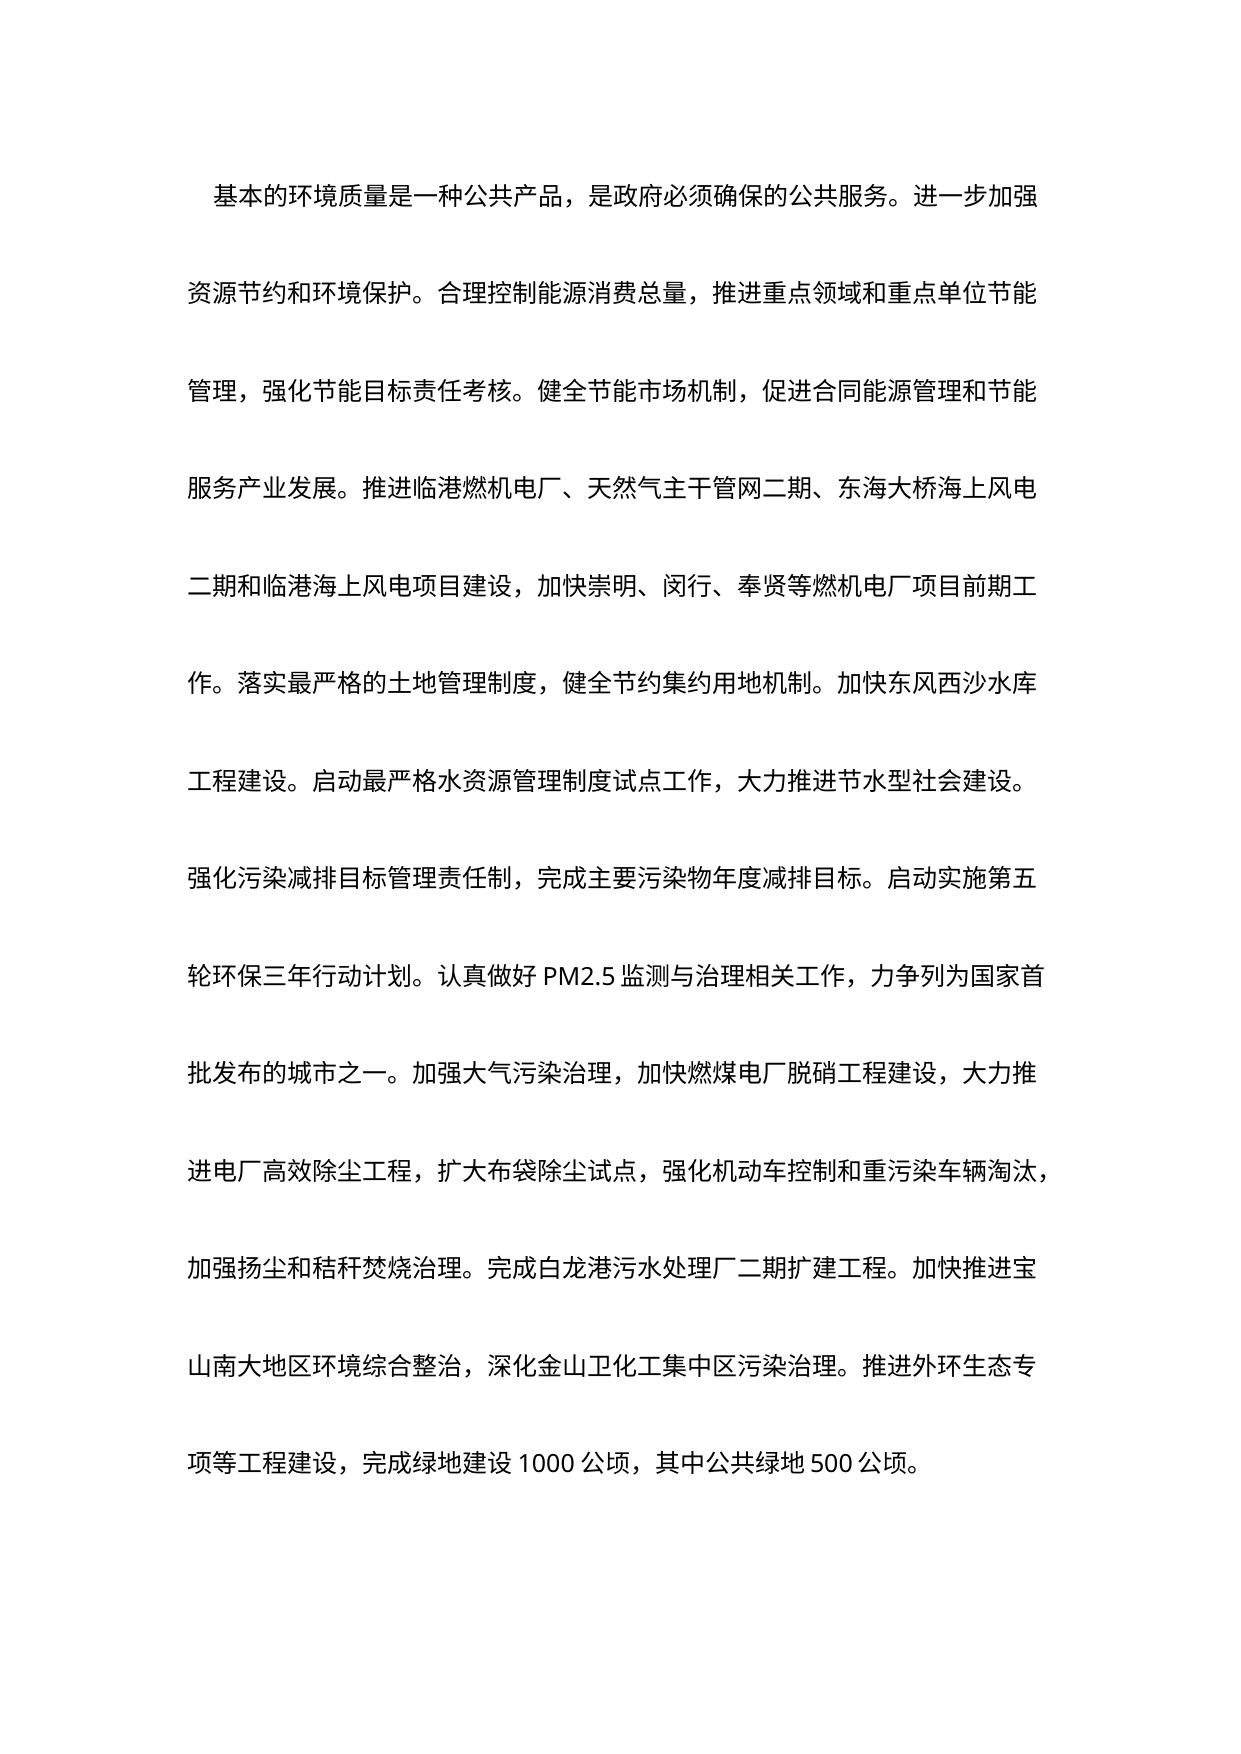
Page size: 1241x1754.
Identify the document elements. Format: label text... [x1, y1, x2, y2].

text 基本的环境质量是一种公共产品，是政府必须确保的公共服务。进一步加强资源节约和环境保护。合理控制能源消费总量，推进重点领域和重点单位节能管理，强化节能目标责任考核。健全节能市场机制，促进合同能源管理和节能服务产业发展。推进临港燃机电厂、天然气主干管网二期、东海大桥海上风电二期和临港海上风电项目建设，加快崇明、闵行、奉贤等燃机电厂项目前期工作。落实最严格的土地管理制度，健全节约集约用地机制。加快东风西沙水库工程建设。启动最严格水资源管理制度试点工作，大力推进节水型社会建设。强化污染减排目标管理责任制，完成主要污染物年度减排目标。启动实施第五轮环保三年行动计划。认真做好PM2.5监测与治理相关工作，力争列为国家首批发布的城市之一。加强大气污染治理，加快燃煤电厂脱硝工程建设，大力推进电厂高效除尘工程，扩大布袋除尘试点，强化机动车控制和重污染车辆淘汰，加强扬尘和秸秆焚烧治理。完成白龙港污水处理厂二期扩建工程。加快推进宝山南大地区环境综合整治，深化金山卫化工集中区污染治理。推进外环生态专项等工程建设，完成绿地建设1000公顷，其中公共绿地500公顷。 [187, 162, 1053, 1494]
